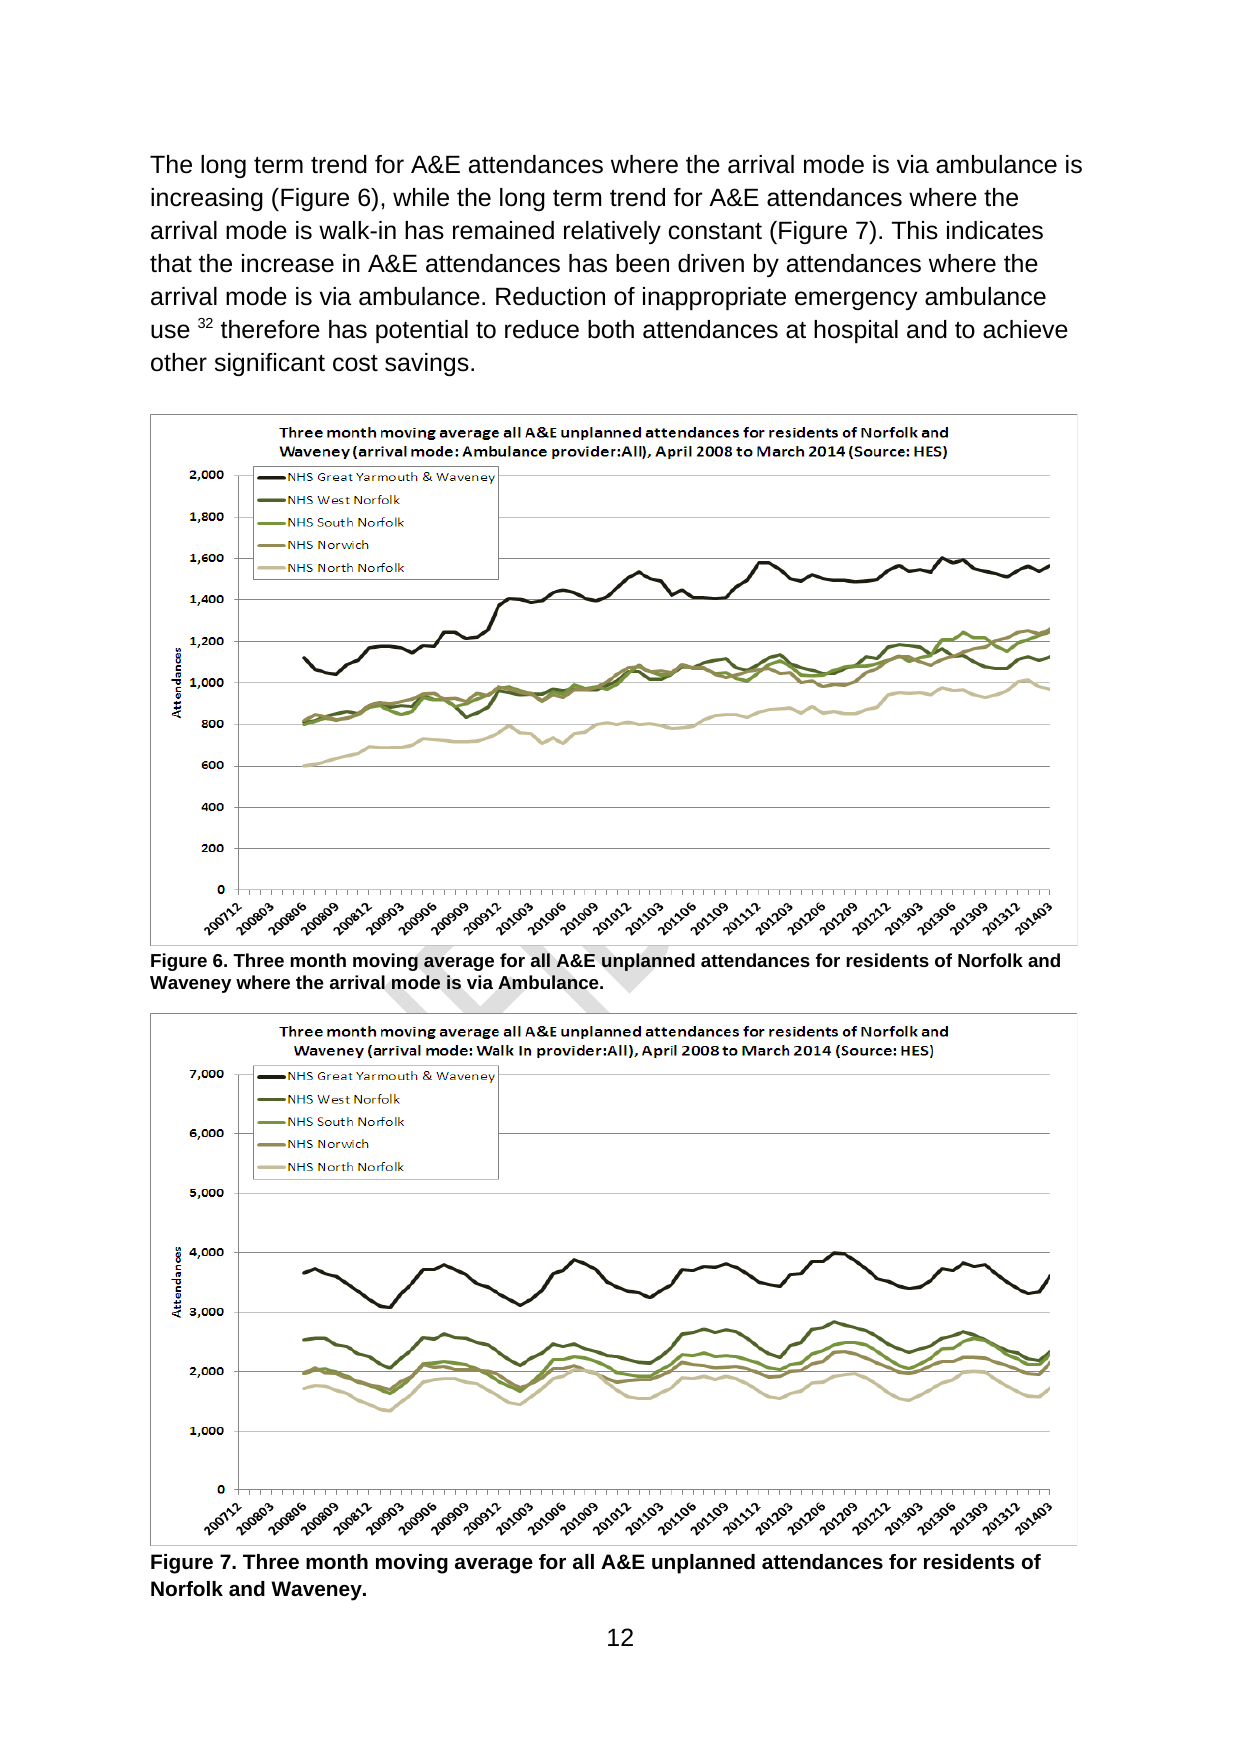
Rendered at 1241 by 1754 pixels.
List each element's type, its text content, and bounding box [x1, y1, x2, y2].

picture [150, 414, 1078, 946]
text Figure 6. Three month moving average for all A&E unplanned attendances for residents of Norfolk and Waveney where the arrival mode is via Ambulance. [150, 950, 1090, 993]
text Figure 7. Three month moving average for all A&E unplanned attendances for residents of Norfolk and Waveney. [150, 1549, 1090, 1601]
text The long term trend for A&E attendances where the arrival mode is via ambulance is increasing (Figure 6), while the long term trend for A&E attendances where the arrival mode is walk-in has remained relatively constant (Figure 7). This indicates that the increase in A&E attendances has been driven by attendances where the arrival mode is via ambulance. Reduction of inappropriate emergency ambulance use 32 therefore has potential to reduce both attendances at hospital and to achieve other significant cost savings. [150, 150, 1090, 377]
picture [150, 1013, 1078, 1546]
